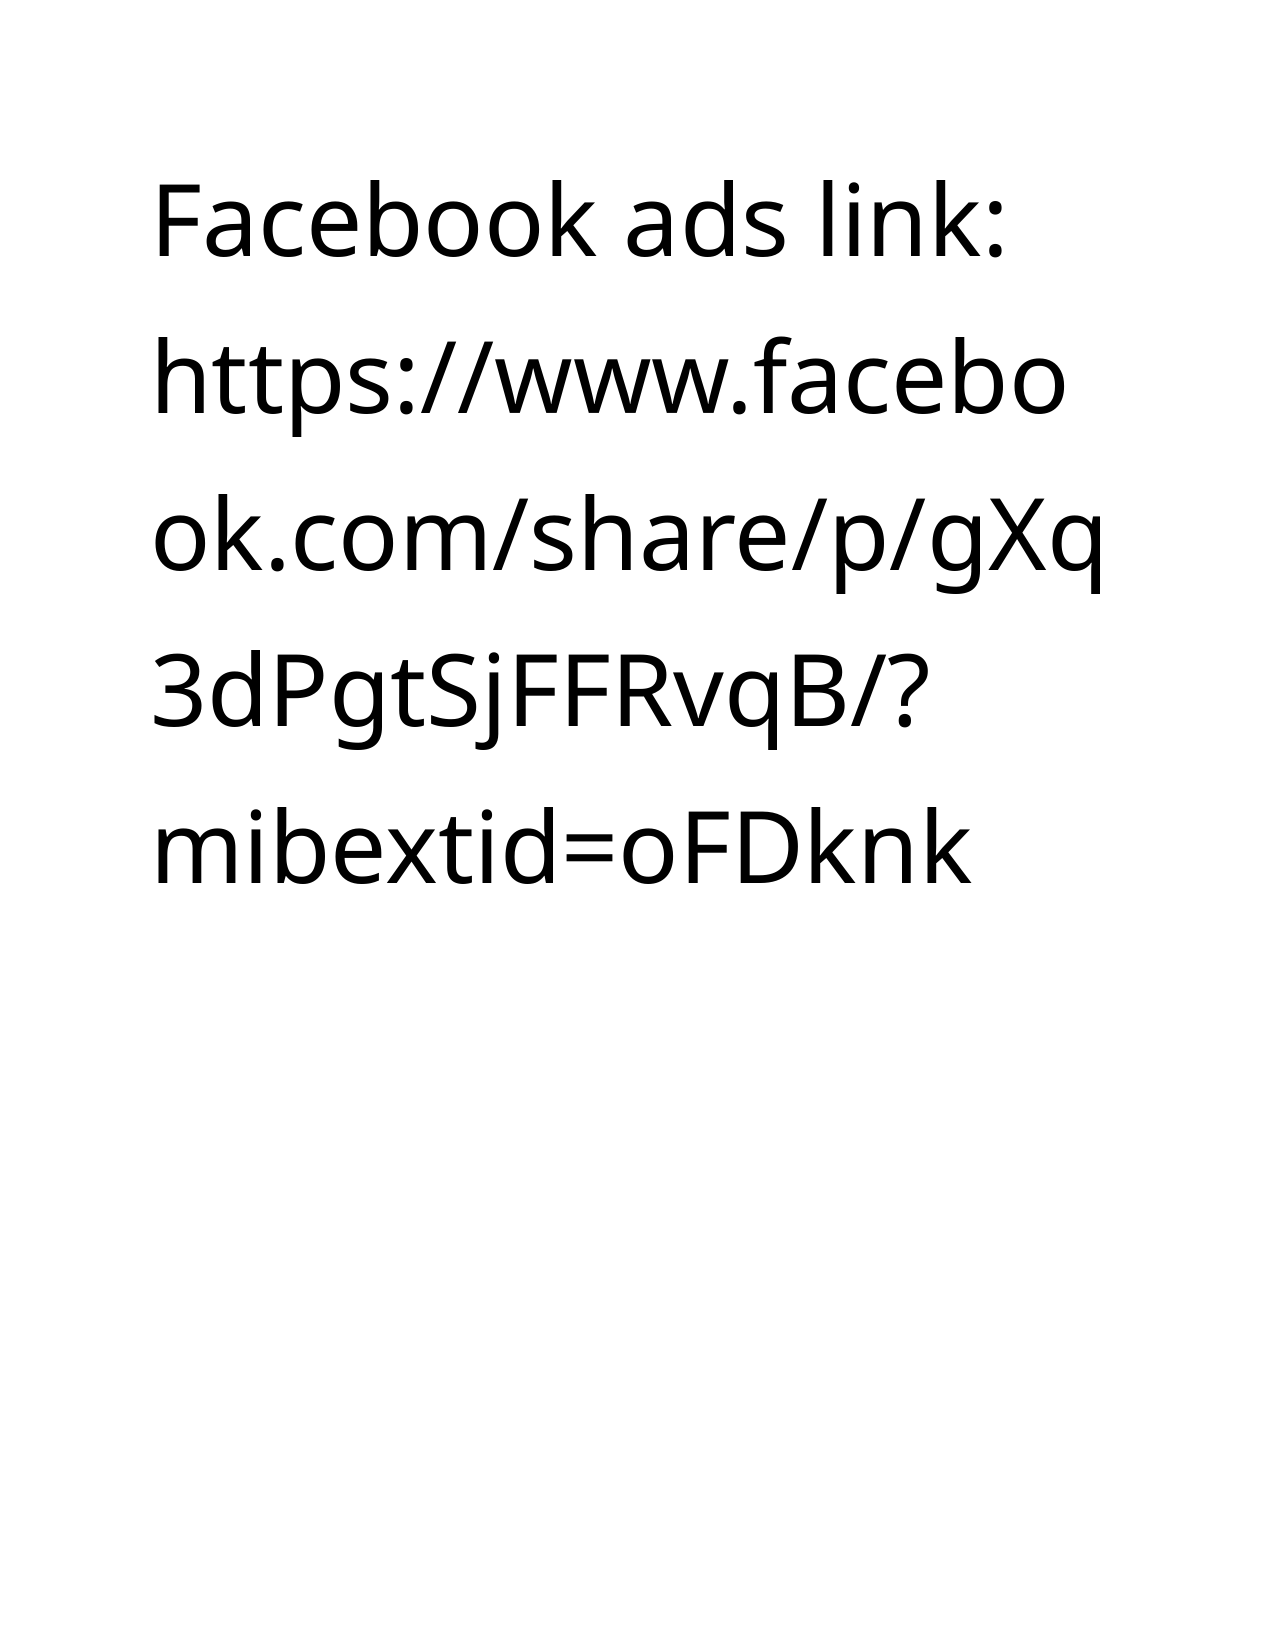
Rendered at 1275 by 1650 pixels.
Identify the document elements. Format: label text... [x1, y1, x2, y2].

text Facebook ads link: https://www.facebook.com/share/p/gXq3dPgtSjFFRvqB/?mibextid=oFDknk [150, 150, 1125, 913]
